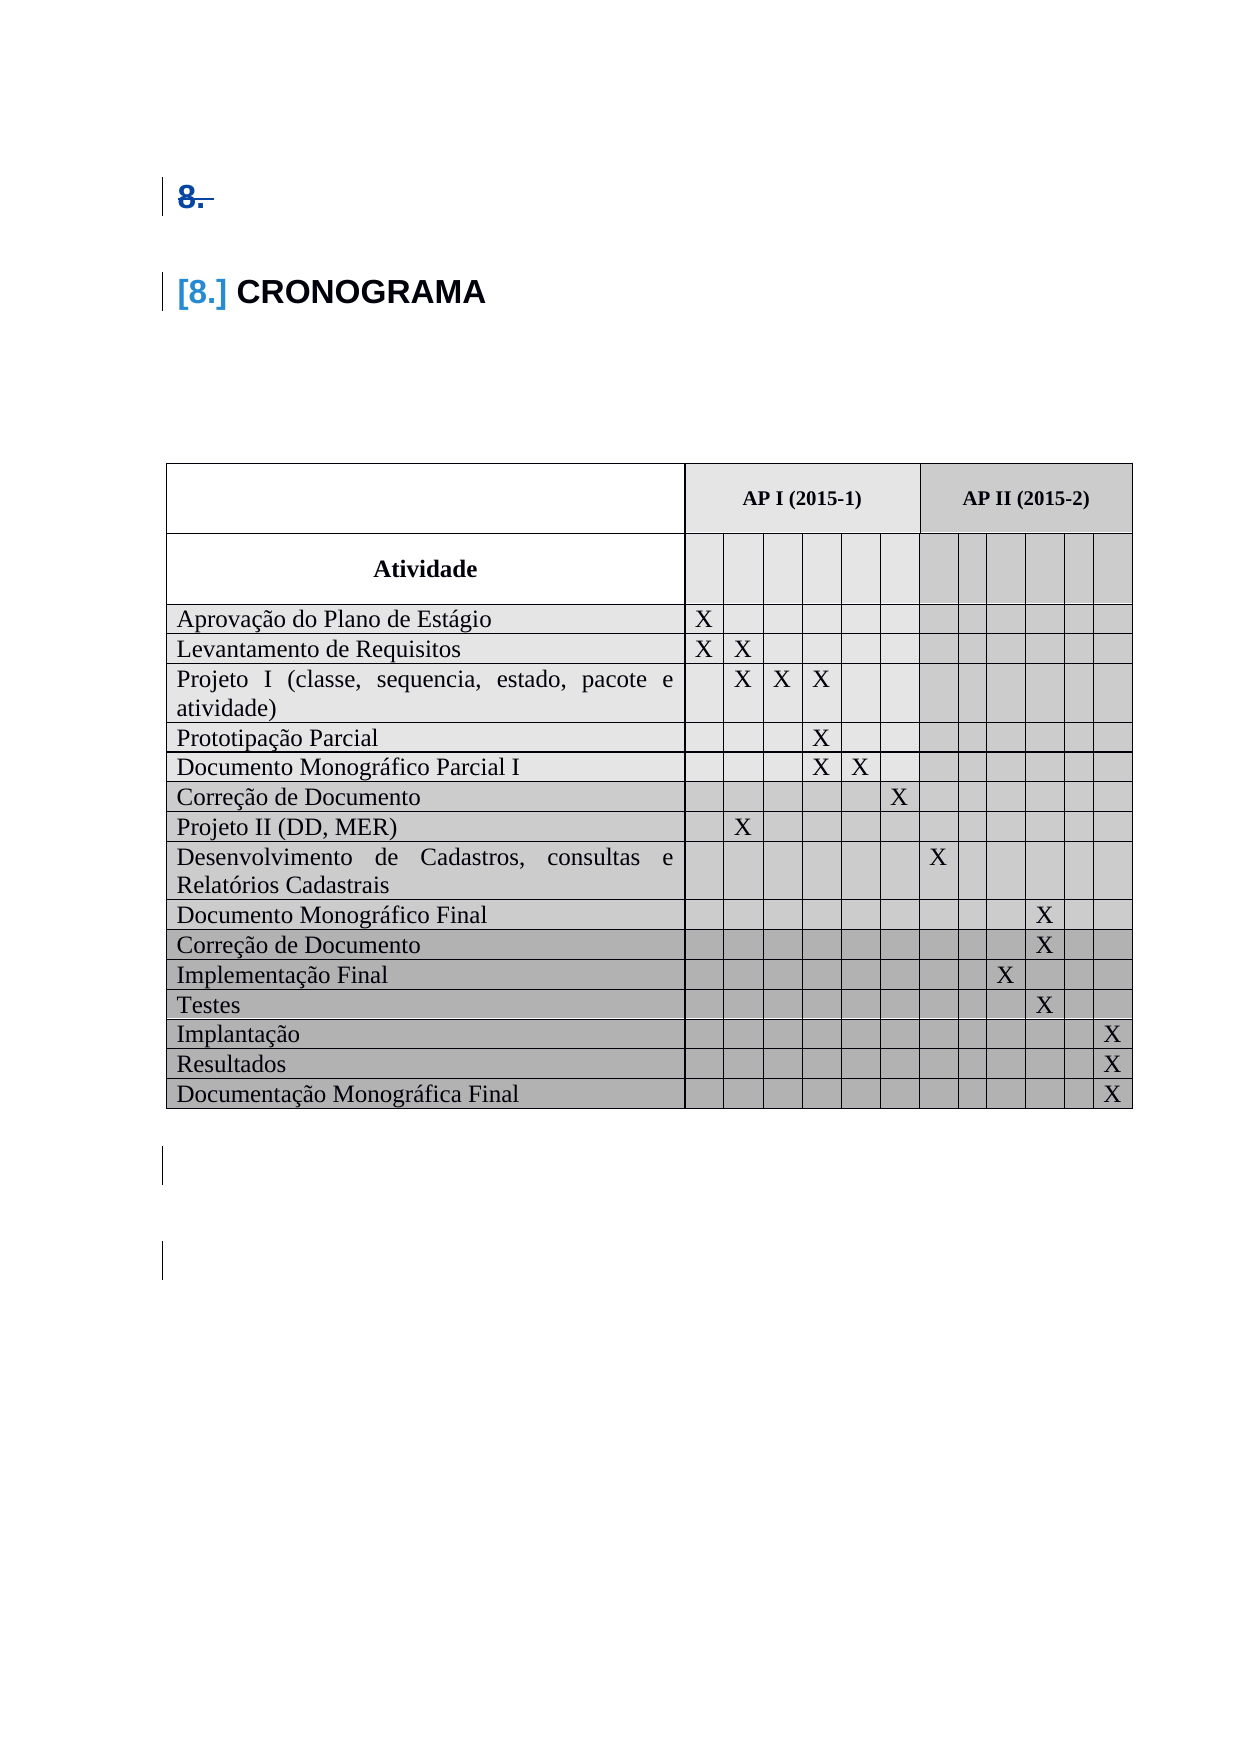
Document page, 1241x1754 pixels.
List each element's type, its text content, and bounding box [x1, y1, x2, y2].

table_cell [842, 960, 880, 989]
table_cell [1065, 753, 1093, 781]
table_cell [1065, 930, 1093, 959]
table_cell [724, 782, 763, 811]
table_cell [842, 782, 880, 811]
table_cell [959, 900, 986, 929]
table_cell [881, 753, 919, 781]
table_cell [1094, 842, 1132, 899]
table_cell Documentação Monográfica Final [167, 1079, 684, 1108]
table_cell [959, 782, 986, 811]
table_cell [764, 930, 802, 959]
table_cell [724, 723, 763, 751]
table_cell [959, 1049, 986, 1078]
table_cell [803, 960, 841, 989]
table_cell [1094, 930, 1132, 959]
table_cell [1065, 1079, 1093, 1108]
table_cell [724, 753, 763, 781]
table_cell [842, 723, 880, 751]
table_cell [764, 534, 802, 603]
table_cell [881, 1079, 919, 1108]
table_cell [987, 1049, 1025, 1078]
table_cell [1094, 960, 1132, 989]
table_cell [842, 1020, 880, 1048]
table_cell [920, 930, 958, 959]
table_cell [881, 723, 919, 751]
table_cell [920, 990, 958, 1018]
table_cell [987, 842, 1025, 899]
table_cell X [724, 634, 763, 663]
table_cell X [803, 753, 841, 781]
table_cell [803, 1079, 841, 1108]
table_cell X [881, 782, 919, 811]
table_cell [1065, 1020, 1093, 1048]
table_cell [803, 812, 841, 841]
table_cell [959, 605, 986, 633]
table_cell [1094, 900, 1132, 929]
table_cell [842, 990, 880, 1018]
table_cell [803, 1049, 841, 1078]
table_cell [881, 900, 919, 929]
table_cell [987, 723, 1025, 751]
table_cell X [920, 842, 958, 899]
table_cell [724, 842, 763, 899]
table_cell [1094, 782, 1132, 811]
table_cell [1026, 782, 1064, 811]
table_cell [1026, 1079, 1064, 1108]
table_cell [842, 900, 880, 929]
table_cell [724, 1049, 763, 1078]
table_cell X [987, 960, 1025, 989]
table_cell Projeto II (DD, MER) [167, 812, 684, 841]
table_cell [724, 605, 763, 633]
table_cell [959, 1020, 986, 1048]
table_cell X [686, 605, 723, 633]
table_cell [842, 842, 880, 899]
table_cell [920, 664, 958, 722]
table_cell X [1094, 1049, 1132, 1078]
table_cell [803, 605, 841, 633]
table_cell [959, 1079, 986, 1108]
table_cell [1026, 723, 1064, 751]
table_header AP II (2015-2) [921, 464, 1132, 532]
table_cell [842, 1079, 880, 1108]
table_cell [881, 842, 919, 899]
table_cell [959, 812, 986, 841]
table_cell [1065, 605, 1093, 633]
table_cell [1094, 605, 1132, 633]
table_cell [1065, 782, 1093, 811]
table_cell [842, 634, 880, 663]
table_cell X [764, 664, 802, 722]
table_cell [764, 842, 802, 899]
table_cell Implementação Final [167, 960, 684, 989]
table_cell [764, 1020, 802, 1048]
table_cell [881, 812, 919, 841]
table_header [167, 464, 684, 532]
table_cell [959, 990, 986, 1018]
table_cell [987, 753, 1025, 781]
table_cell [764, 812, 802, 841]
table_cell [842, 664, 880, 722]
table_cell [842, 534, 880, 603]
table_cell [686, 1079, 723, 1108]
table_cell [842, 930, 880, 959]
table_cell [920, 900, 958, 929]
table_cell [1065, 534, 1093, 603]
table_cell X [686, 634, 723, 663]
table_cell [881, 605, 919, 633]
table_header AP I (2015-1) [686, 464, 920, 532]
list CRONOGRAMA [177, 272, 1122, 311]
table_cell [987, 1079, 1025, 1108]
table_cell [724, 960, 763, 989]
table_cell [987, 534, 1025, 603]
table_cell X [724, 664, 763, 722]
table_cell [764, 1079, 802, 1108]
table_cell [1094, 664, 1132, 722]
table_cell [987, 900, 1025, 929]
table_cell X [842, 753, 880, 781]
table_cell X [1026, 990, 1064, 1018]
table_cell Atividade [167, 534, 684, 603]
table_cell [881, 634, 919, 663]
table_cell X [803, 723, 841, 751]
table_cell [1094, 753, 1132, 781]
table_cell [959, 753, 986, 781]
table_cell [987, 664, 1025, 722]
table_cell [724, 900, 763, 929]
table_cell [686, 900, 723, 929]
table_cell [1026, 634, 1064, 663]
table_cell X [724, 812, 763, 841]
table_cell [764, 960, 802, 989]
table_cell [764, 782, 802, 811]
table_cell [881, 534, 919, 603]
table_cell [803, 842, 841, 899]
table_cell [1065, 664, 1093, 722]
table_cell [1026, 753, 1064, 781]
table_cell [1026, 664, 1064, 722]
table_cell [686, 534, 723, 603]
table_cell [959, 634, 986, 663]
table_cell [764, 605, 802, 633]
table_cell [1026, 960, 1064, 989]
table_cell [1026, 1020, 1064, 1048]
table_cell [987, 1020, 1025, 1048]
table_cell [881, 990, 919, 1018]
table_cell [987, 782, 1025, 811]
table_cell [1094, 812, 1132, 841]
table_cell [987, 930, 1025, 959]
table_cell [881, 1020, 919, 1048]
table_cell [959, 930, 986, 959]
table_cell [1065, 990, 1093, 1018]
table_cell [959, 723, 986, 751]
table_cell [803, 990, 841, 1018]
table_cell [1065, 812, 1093, 841]
table_cell [803, 1020, 841, 1048]
table_cell [724, 990, 763, 1018]
table_cell [881, 960, 919, 989]
table_cell [1094, 534, 1132, 603]
table_cell [686, 812, 723, 841]
table_cell [920, 634, 958, 663]
table_cell [1065, 1049, 1093, 1078]
table_cell [764, 723, 802, 751]
table_cell Levantamento de Requisitos [167, 634, 684, 663]
table_cell [686, 960, 723, 989]
table_cell [1065, 634, 1093, 663]
table_cell [881, 664, 919, 722]
table_cell [959, 534, 986, 603]
table_cell [686, 723, 723, 751]
table_cell [1065, 960, 1093, 989]
table_cell X [1094, 1020, 1132, 1048]
table_cell [987, 990, 1025, 1018]
table_cell [920, 753, 958, 781]
table_cell [920, 782, 958, 811]
table_cell [686, 753, 723, 781]
table_cell [724, 1020, 763, 1048]
table_cell [803, 634, 841, 663]
table_cell [1026, 812, 1064, 841]
table_cell [724, 1079, 763, 1108]
table_cell X [1026, 900, 1064, 929]
table_cell X [803, 664, 841, 722]
table_cell [920, 1049, 958, 1078]
table_cell [920, 812, 958, 841]
table_cell [1026, 1049, 1064, 1078]
table_cell Documento Monográfico Final [167, 900, 684, 929]
table_cell [686, 990, 723, 1018]
table_cell [724, 930, 763, 959]
table_cell Correção de Documento [167, 930, 684, 959]
table_cell [764, 900, 802, 929]
table_cell [1065, 900, 1093, 929]
table_cell Prototipação Parcial [167, 723, 684, 751]
table_cell [1094, 990, 1132, 1018]
table_cell [803, 930, 841, 959]
table_cell [764, 990, 802, 1018]
table_cell [686, 1020, 723, 1048]
table_cell X [1094, 1079, 1132, 1108]
table_cell [881, 930, 919, 959]
table_cell [959, 842, 986, 899]
table_cell X [1026, 930, 1064, 959]
table_cell [920, 605, 958, 633]
table_cell [1094, 723, 1132, 751]
table_cell [803, 534, 841, 603]
table_cell [881, 1049, 919, 1078]
table_cell [987, 634, 1025, 663]
table_cell Resultados [167, 1049, 684, 1078]
table_cell [842, 812, 880, 841]
table_cell [686, 1049, 723, 1078]
table_cell [1065, 842, 1093, 899]
table_cell [959, 664, 986, 722]
table_cell [1026, 842, 1064, 899]
table_cell [842, 1049, 880, 1078]
table_cell Testes [167, 990, 684, 1018]
table_cell [920, 723, 958, 751]
table_cell [1026, 534, 1064, 603]
table_cell [764, 1049, 802, 1078]
table_cell [920, 960, 958, 989]
table_cell [987, 812, 1025, 841]
table_cell [724, 534, 763, 603]
table_cell [920, 1020, 958, 1048]
table_cell [842, 605, 880, 633]
table_cell Documento Monográfico Parcial I [167, 753, 684, 781]
table_cell Aprovação do Plano de Estágio [167, 605, 684, 633]
table_cell [1094, 634, 1132, 663]
table_cell [803, 900, 841, 929]
table_cell Correção de Documento [167, 782, 684, 811]
table_cell [686, 842, 723, 899]
table_cell Desenvolvimento de Cadastros, consultas e Relatórios Cadastrais [167, 842, 684, 899]
table_cell [959, 960, 986, 989]
table_cell [686, 664, 723, 722]
table_cell [764, 753, 802, 781]
table_cell [920, 1079, 958, 1108]
table_cell [686, 782, 723, 811]
table_cell [803, 782, 841, 811]
table_cell Projeto I (classe, sequencia, estado, pacote e atividade) [167, 664, 684, 722]
table_cell [686, 930, 723, 959]
table_cell [1065, 723, 1093, 751]
table_cell [987, 605, 1025, 633]
table_cell Implantação [167, 1020, 684, 1048]
table_cell [1026, 605, 1064, 633]
table_cell [920, 534, 958, 603]
table_cell [764, 634, 802, 663]
